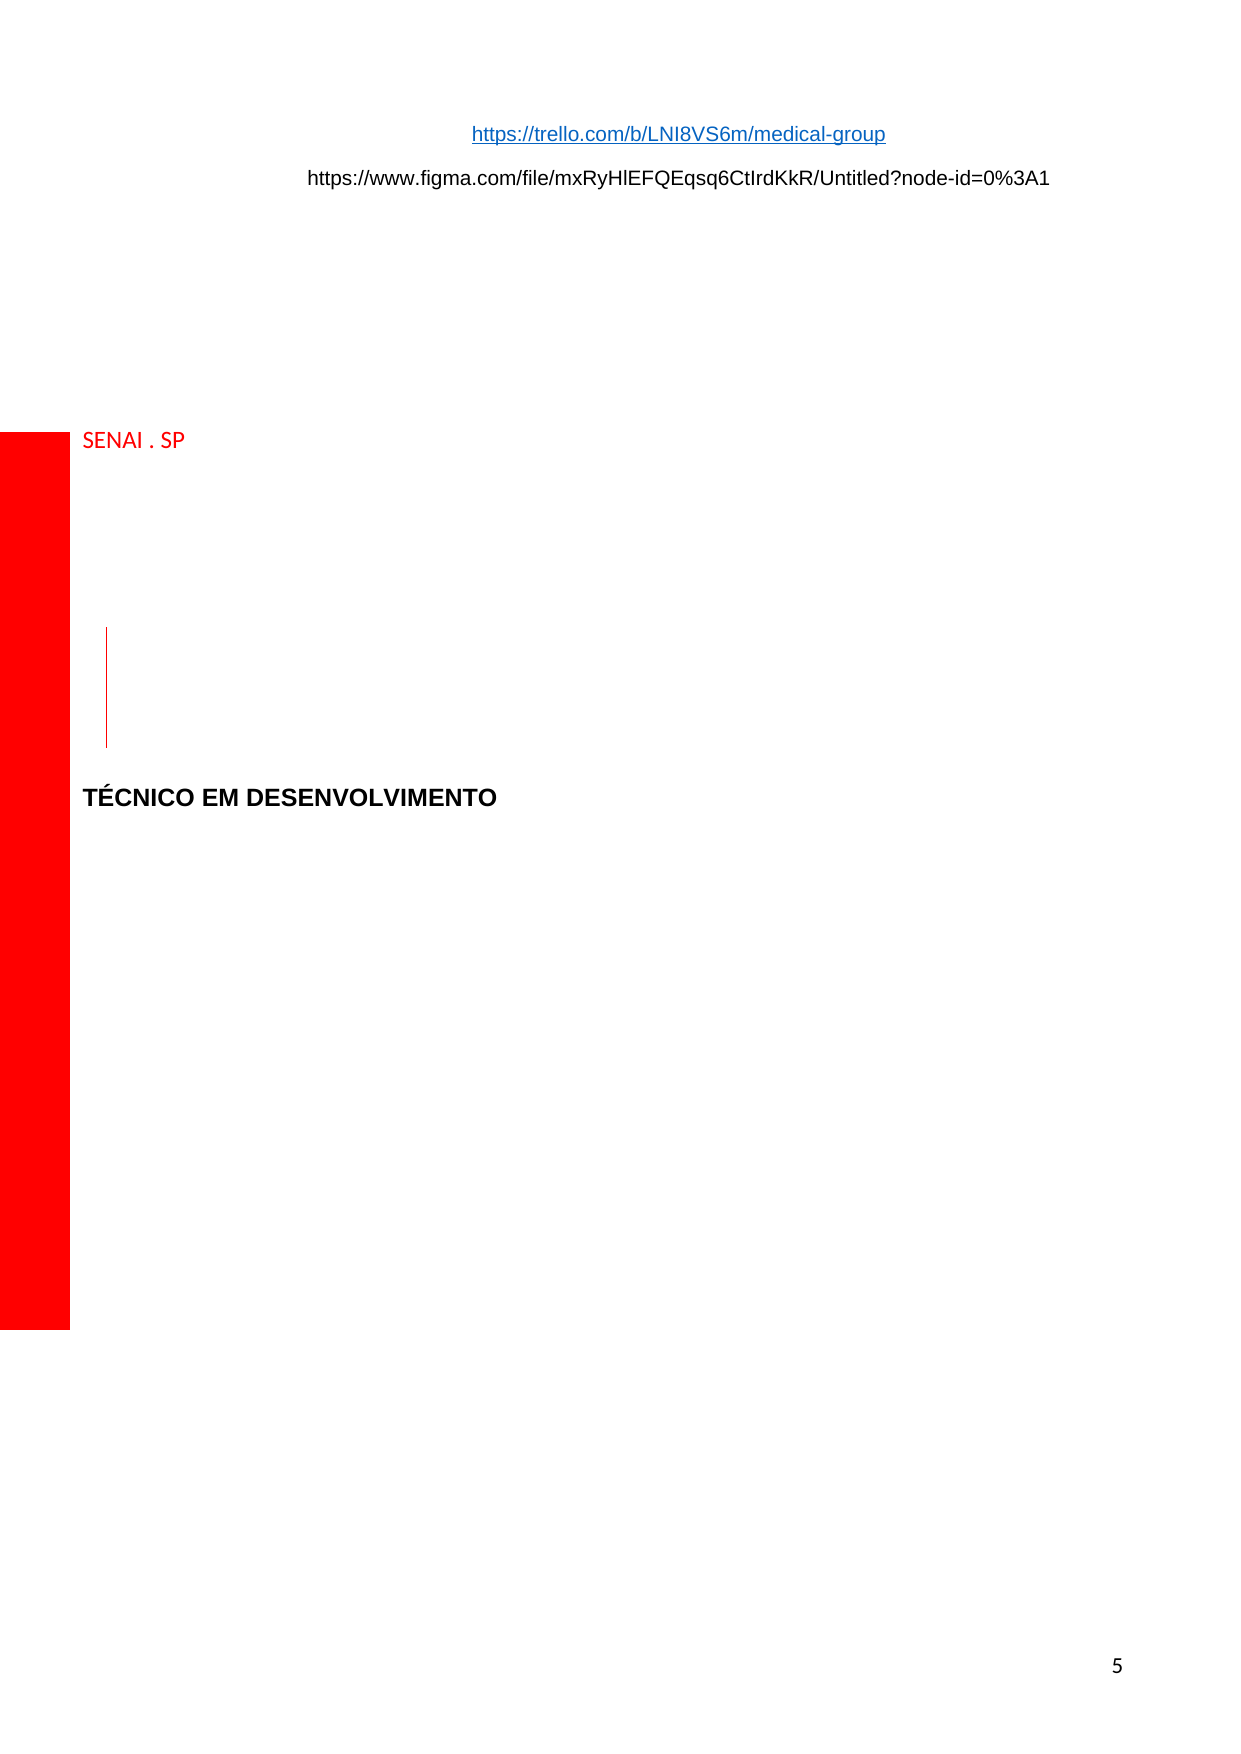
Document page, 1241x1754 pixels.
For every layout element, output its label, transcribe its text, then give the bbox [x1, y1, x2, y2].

text https://www.figma.com/file/mxRyHlEFQEqsq6CtIrdKkR/Untitled?node-id=0%3A1 [235, 166, 1123, 190]
text https://trello.com/b/LNI8VS6m/medical-group [235, 122, 1123, 146]
